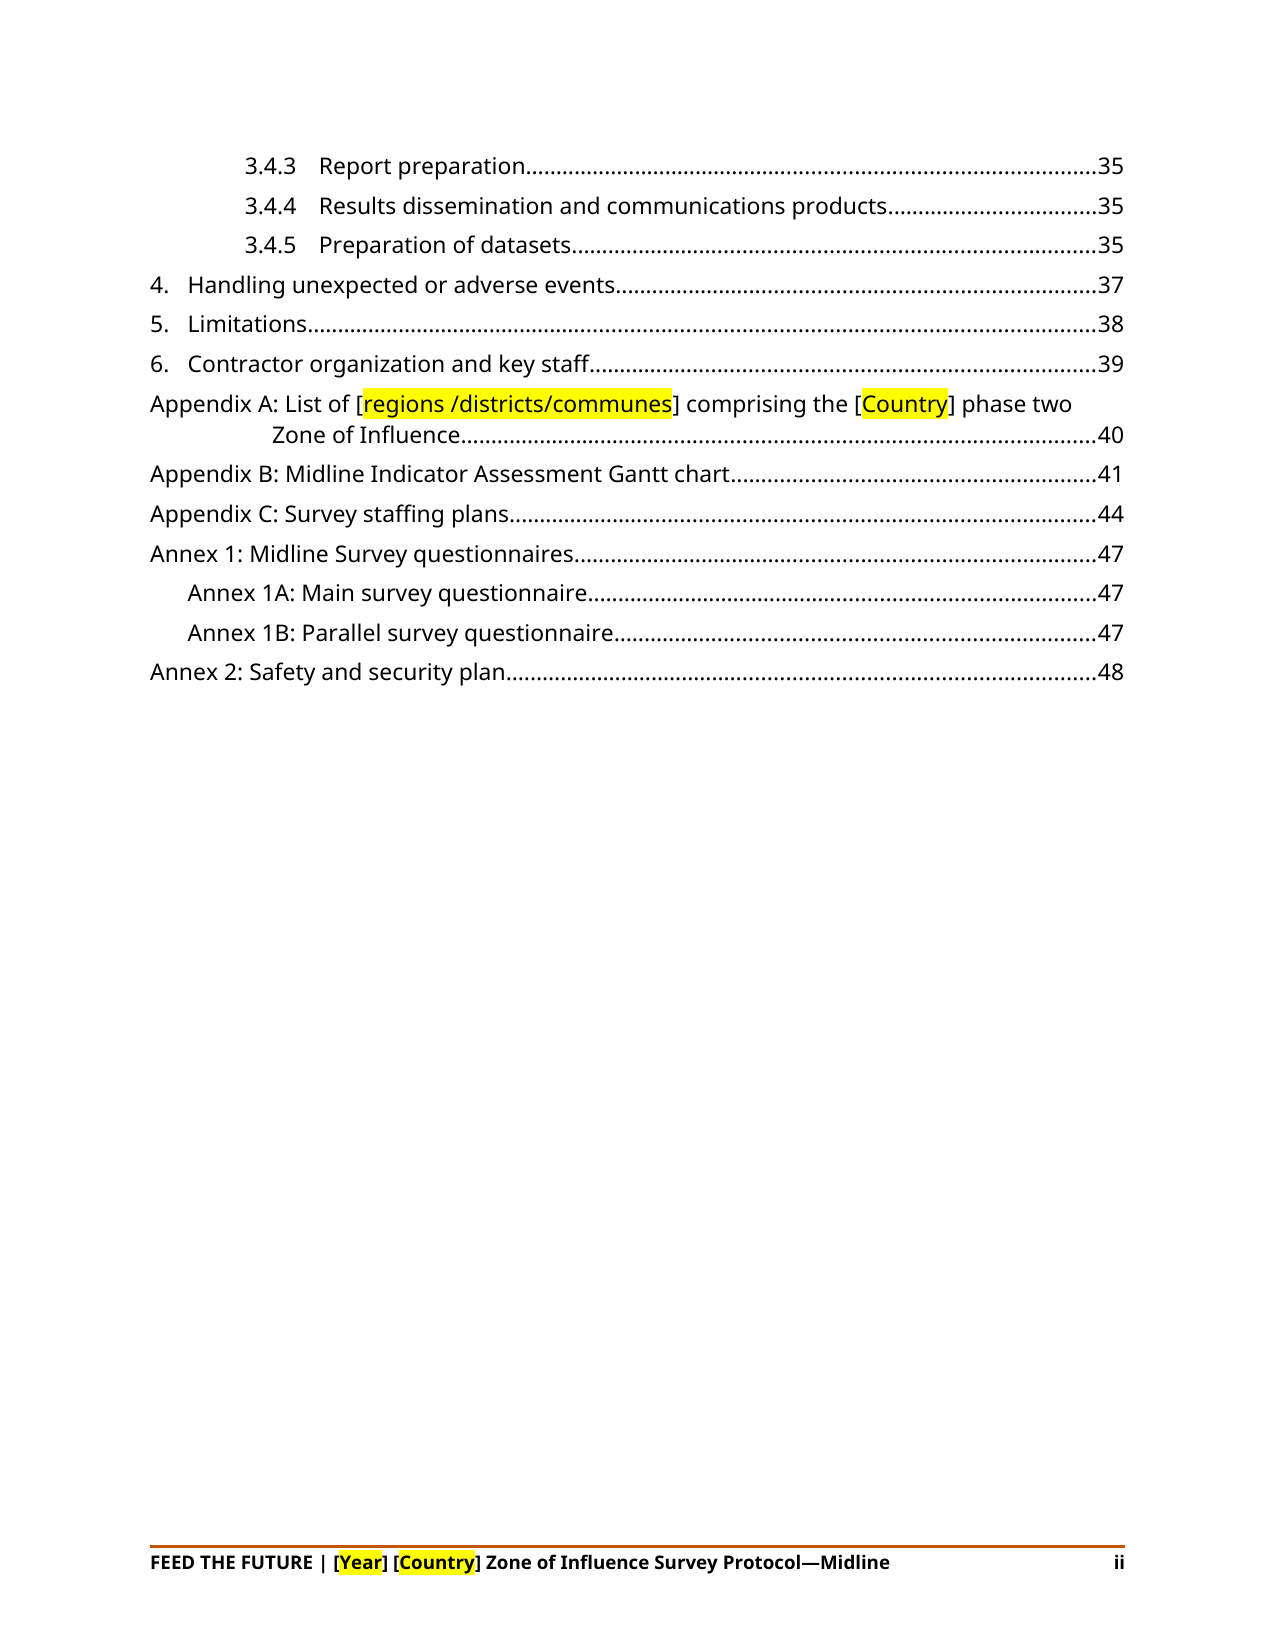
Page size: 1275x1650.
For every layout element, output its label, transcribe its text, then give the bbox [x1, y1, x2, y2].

text 4. Handling unexpected or adverse events 37 [150, 269, 1125, 300]
text 3.4.5 Preparation of datasets 35 [244, 229, 1125, 260]
text Appendix B: Midline Indicator Assessment Gantt chart 41 [150, 458, 1125, 489]
text 3.4.4 Results dissemination and communications products 35 [244, 189, 1125, 221]
text Annex 2: Safety and security plan 48 [150, 656, 1125, 687]
text 3.4.3 Report preparation 35 [244, 150, 1125, 181]
text Annex 1B: Parallel survey questionnaire 47 [187, 617, 1125, 648]
text Annex 1: Midline Survey questionnaires 47 [150, 537, 1125, 569]
text Appendix C: Survey staffing plans 44 [150, 498, 1125, 529]
text 5. Limitations 38 [150, 308, 1125, 339]
text Appendix A: List of [regions /districts/communes] comprising the [Country] phase two Zone of Influence 40 [150, 387, 1125, 450]
text Annex 1A: Main survey questionnaire 47 [187, 577, 1125, 608]
text 6. Contractor organization and key staff 39 [150, 348, 1125, 379]
